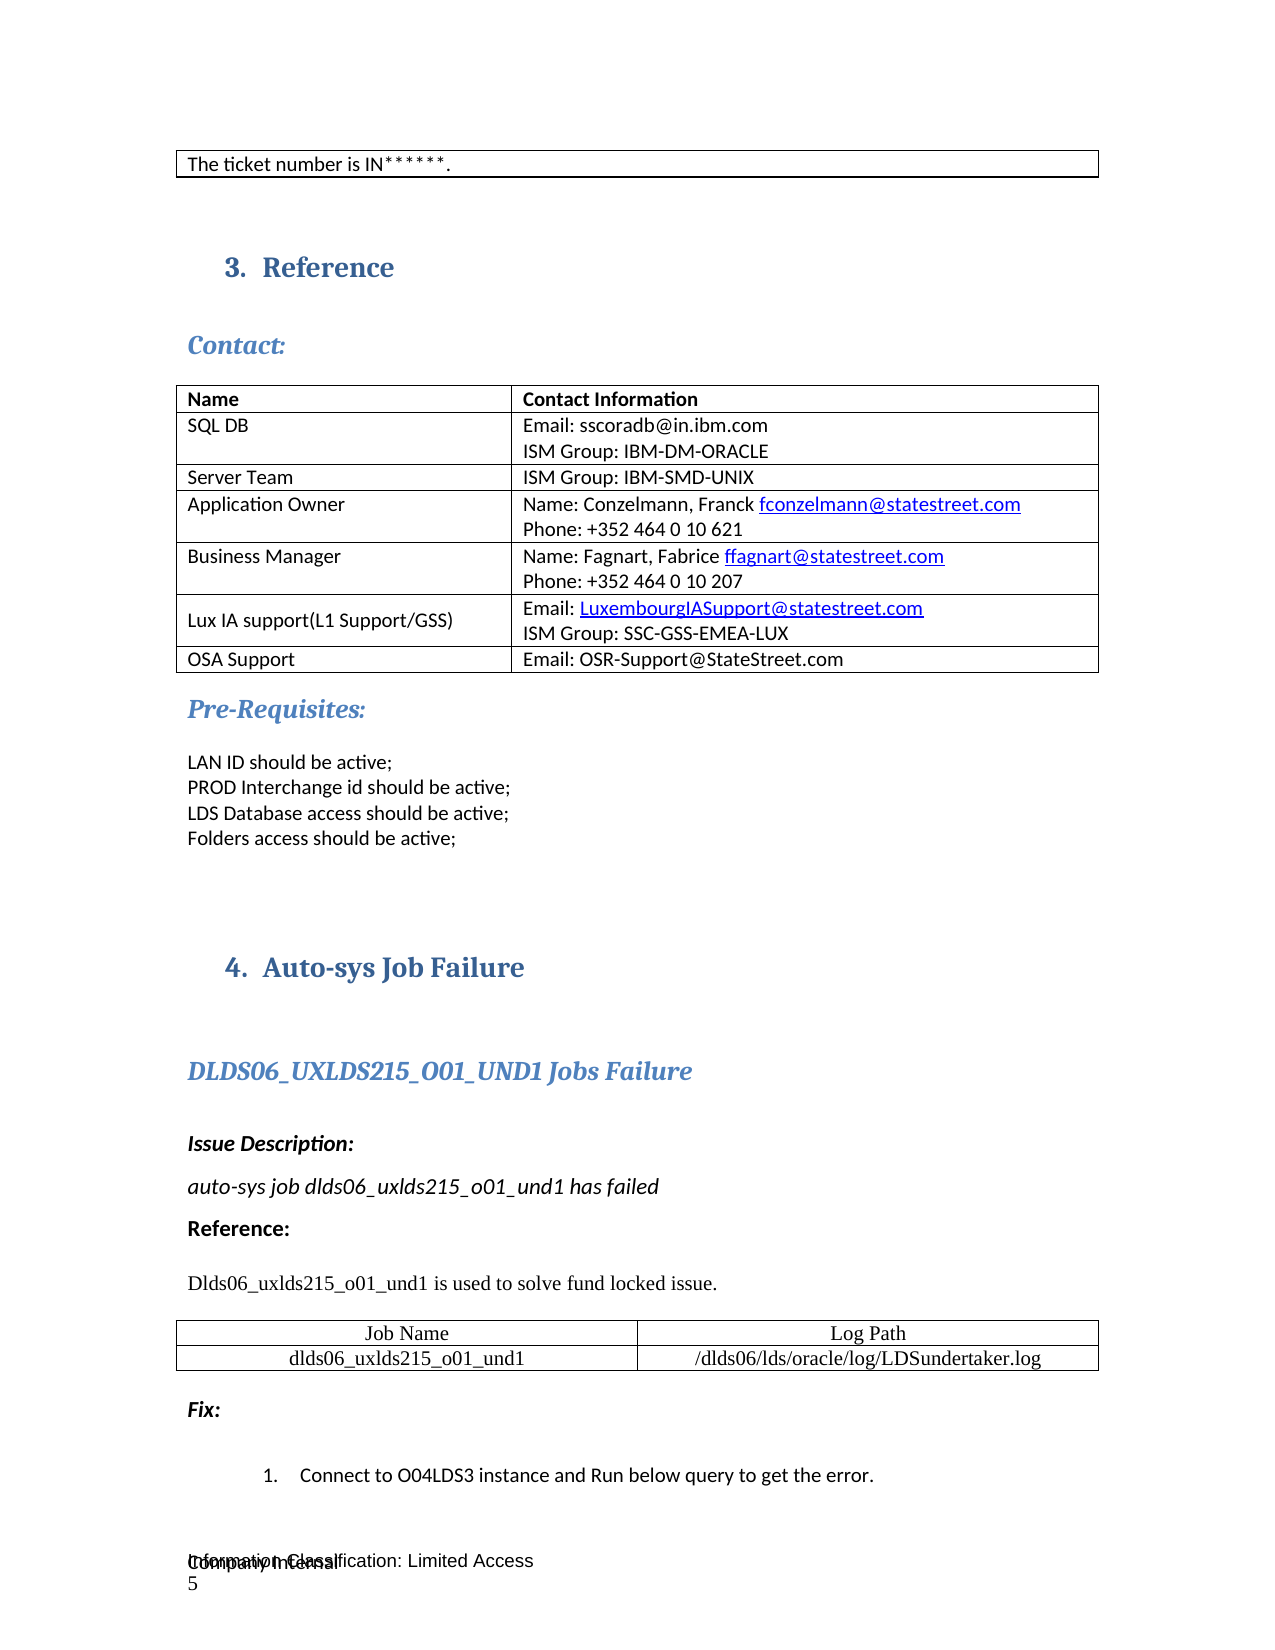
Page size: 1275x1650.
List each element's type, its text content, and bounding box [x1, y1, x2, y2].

table_cell Lux IA support(L1 Support/GSS) [177, 595, 511, 646]
table_cell ISM Group: IBM-SMD-UNIX [512, 465, 1098, 490]
table_cell Server Team [177, 465, 511, 490]
table_cell Email: LuxembourgIASupport@statestreet.com ISM Group: SSC-GSS-EMEA-LUX [512, 595, 1098, 646]
subtitle Auto-sys Job Failure [225, 952, 1087, 985]
text PROD Interchange id should be active; [187, 774, 1087, 800]
table_cell /dlds06/lds/oracle/log/LDSundertaker.log [638, 1346, 1098, 1370]
table_cell Name: Fagnart, Fabrice ffagnart@statestreet.com Phone: +352 464 0 10 207 [512, 543, 1098, 594]
table_cell OSA Support [177, 647, 511, 672]
table_header Log Path [638, 1321, 1098, 1345]
text LDS Database access should be active; [187, 800, 1087, 825]
subtitle DLDS06_UXLDS215_O01_UND1 Jobs Failure [187, 1056, 1087, 1087]
table_cell Email: sscoradb@in.ibm.com ISM Group: IBM-DM-ORACLE [512, 413, 1098, 463]
text Dlds06_uxlds215_o01_und1 is used to solve fund locked issue. [187, 1271, 1087, 1294]
subtitle Reference [225, 252, 1087, 285]
table_cell dlds06_uxlds215_o01_und1 [177, 1346, 637, 1370]
text LAN ID should be active; [187, 749, 1087, 774]
table_cell Application Owner [177, 491, 511, 542]
text auto-sys job dlds06_uxlds215_o01_und1 has failed [187, 1172, 1087, 1200]
table_cell Name: Conzelmann, Franck fconzelmann@statestreet.com Phone: +352 464 0 10 621 [512, 491, 1098, 542]
table_header Contact Information [512, 386, 1098, 412]
text Folders access should be active; [187, 825, 1087, 851]
subtitle Pre-Requisites: [187, 694, 1087, 725]
text Fix: [187, 1395, 1087, 1423]
table_cell SQL DB [177, 413, 511, 463]
table_cell Email: OSR-Support@StateStreet.com [512, 647, 1098, 672]
table_header Job Name [177, 1321, 637, 1345]
table_header Name [177, 386, 511, 412]
text Reference: [187, 1214, 1087, 1242]
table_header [177, 151, 1098, 176]
text Issue Description: [187, 1129, 1087, 1157]
table_cell Business Manager [177, 543, 511, 594]
subtitle Contact: [187, 330, 1087, 361]
list Connect to O04LDS3 instance and Run below query to get the error. [262, 1462, 1087, 1487]
